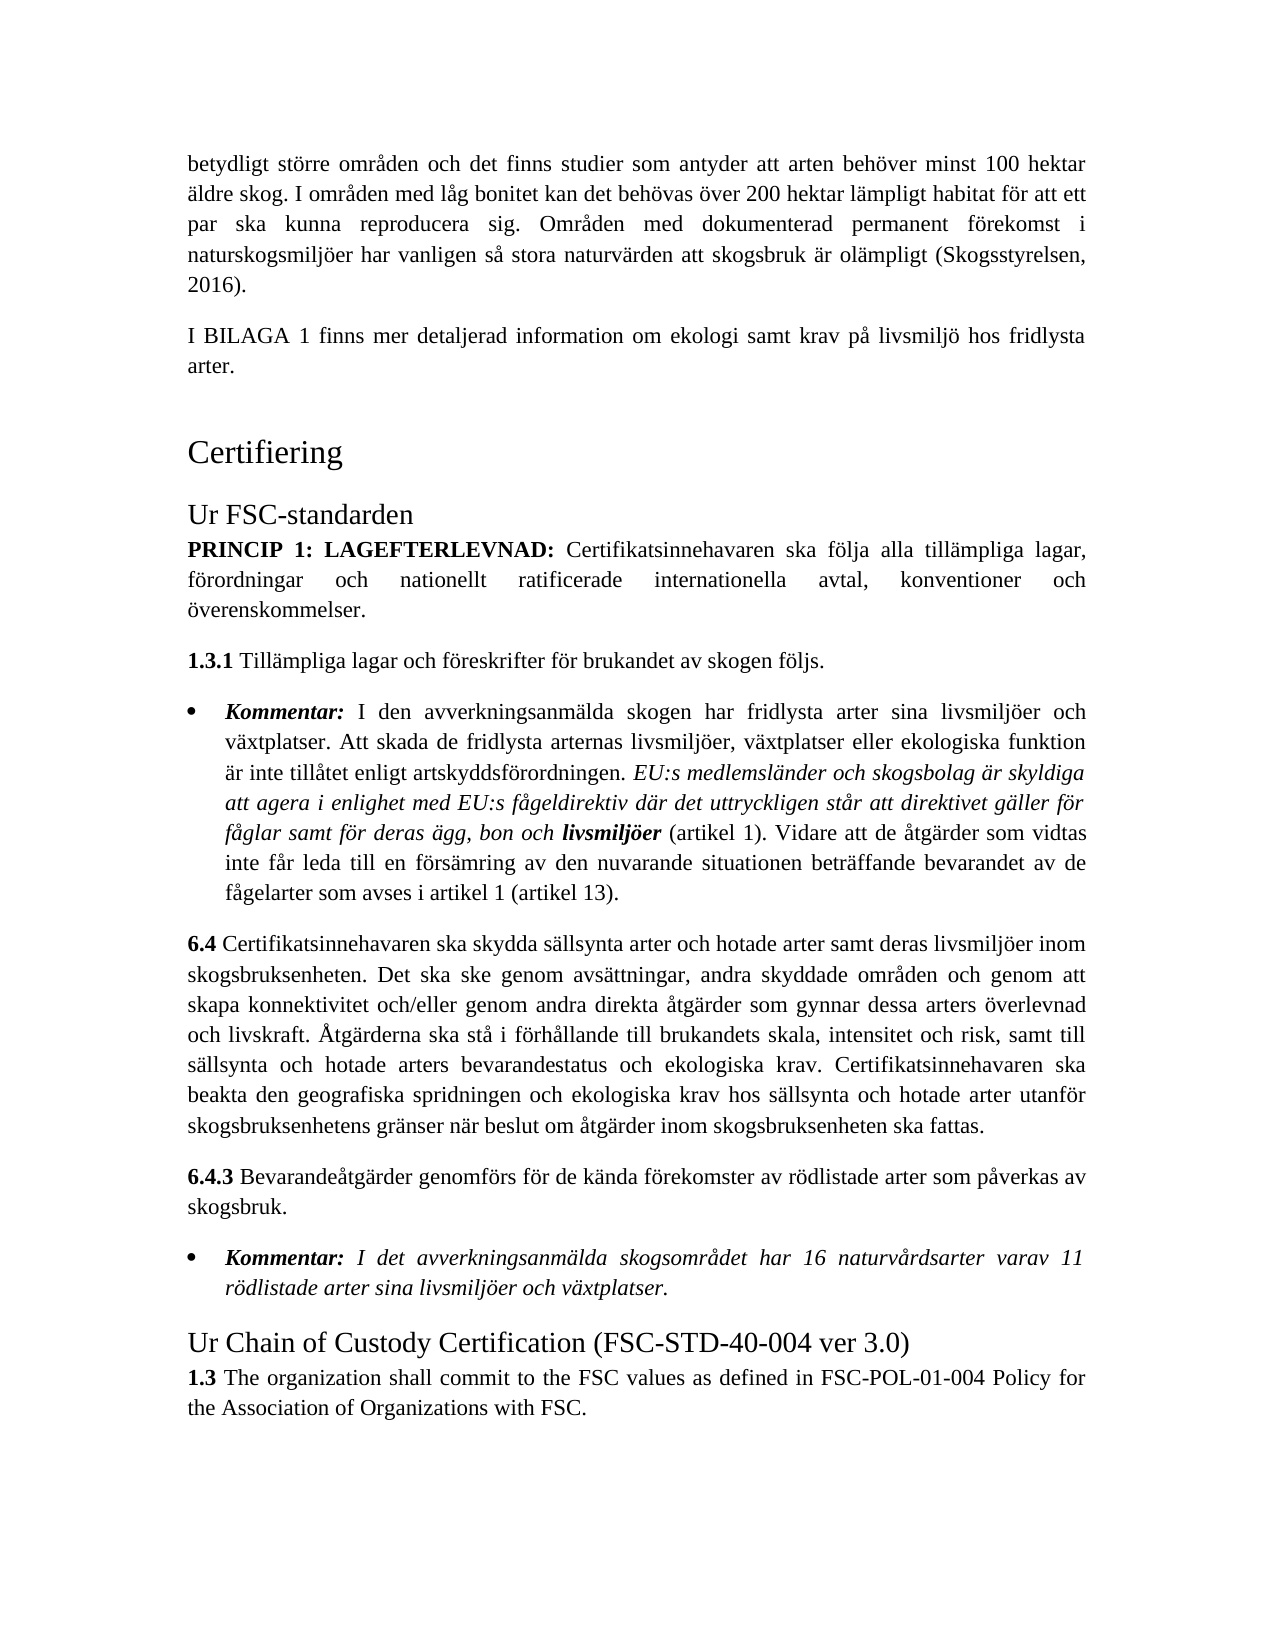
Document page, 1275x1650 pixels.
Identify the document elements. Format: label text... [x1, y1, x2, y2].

text 6.4 Certifikatsinnehavaren ska skydda sällsynta arter och hotade arter samt deras livsmiljöer inom skogsbruksenheten. Det ska ske genom avsättningar, andra skyddade områden och genom att skapa konnektivitet och/eller genom andra direkta åtgärder som gynnar dessa arters överlevnad och livskraft. Åtgärderna ska stå i förhållande till brukandets skala, intensitet och risk, samt till sällsynta och hotade arters bevarandestatus och ekologiska krav. Certifikatsinnehavaren ska beakta den geografiska spridningen och ekologiska krav hos sällsynta och hotade arter utanför skogsbruksenhetens gränser när beslut om åtgärder inom skogsbruksenheten ska fattas. [187, 931, 1087, 1138]
subtitle Ur FSC-standarden [187, 497, 1087, 531]
subtitle Ur Chain of Custody Certification (FSC-STD-40-004 ver 3.0) [187, 1325, 1087, 1359]
text 1.3.1 Tillämpliga lagar och föreskrifter för brukandet av skogen följs. [187, 647, 1087, 673]
list Kommentar: I den avverkningsanmälda skogen har fridlysta arter sina livsmiljöer och växtplatser. Att skada de fridlysta arternas livsmiljöer, växtplatser eller ekologiska funktion är inte tillåtet enligt artskyddsförordningen. EU:s medlemsländer och skogsbolag är skyldiga att agera i enlighet med EU:s fågeldirektiv där det uttryckligen står att direktivet gäller för fåglar samt för deras ägg, bon och livsmiljöer (artikel 1). Vidare att de åtgärder som vidtas inte får leda till en försämring av den nuvarande situationen beträffande bevarandet av de fågelarter som avses i artikel 1 (artikel 13). [187, 698, 1087, 906]
subtitle Certifiering [187, 432, 1087, 471]
text I BILAGA 1 finns mer detaljerad information om ekologi samt krav på livsmiljö hos fridlysta arter. [187, 322, 1087, 378]
text PRINCIP 1: LAGEFTERLEVNAD: Certifikatsinnehavaren ska följa alla tillämpliga lagar, förordningar och nationellt ratificerade internationella avtal, konventioner och överenskommelser. [187, 536, 1087, 622]
text 6.4.3 Bevarandeåtgärder genomförs för de kända förekomster av rödlistade arter som påverkas av skogsbruk. [187, 1163, 1087, 1219]
list Kommentar: I det avverkningsanmälda skogsområdet har 16 naturvårdsarter varav 11 rödlistade arter sina livsmiljöer och växtplatser. [187, 1244, 1087, 1301]
text 1.3 The organization shall commit to the FSC values as defined in FSC-POL-01-004 Policy for the Association of Organizations with FSC. [187, 1364, 1087, 1420]
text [187, 150, 1087, 297]
